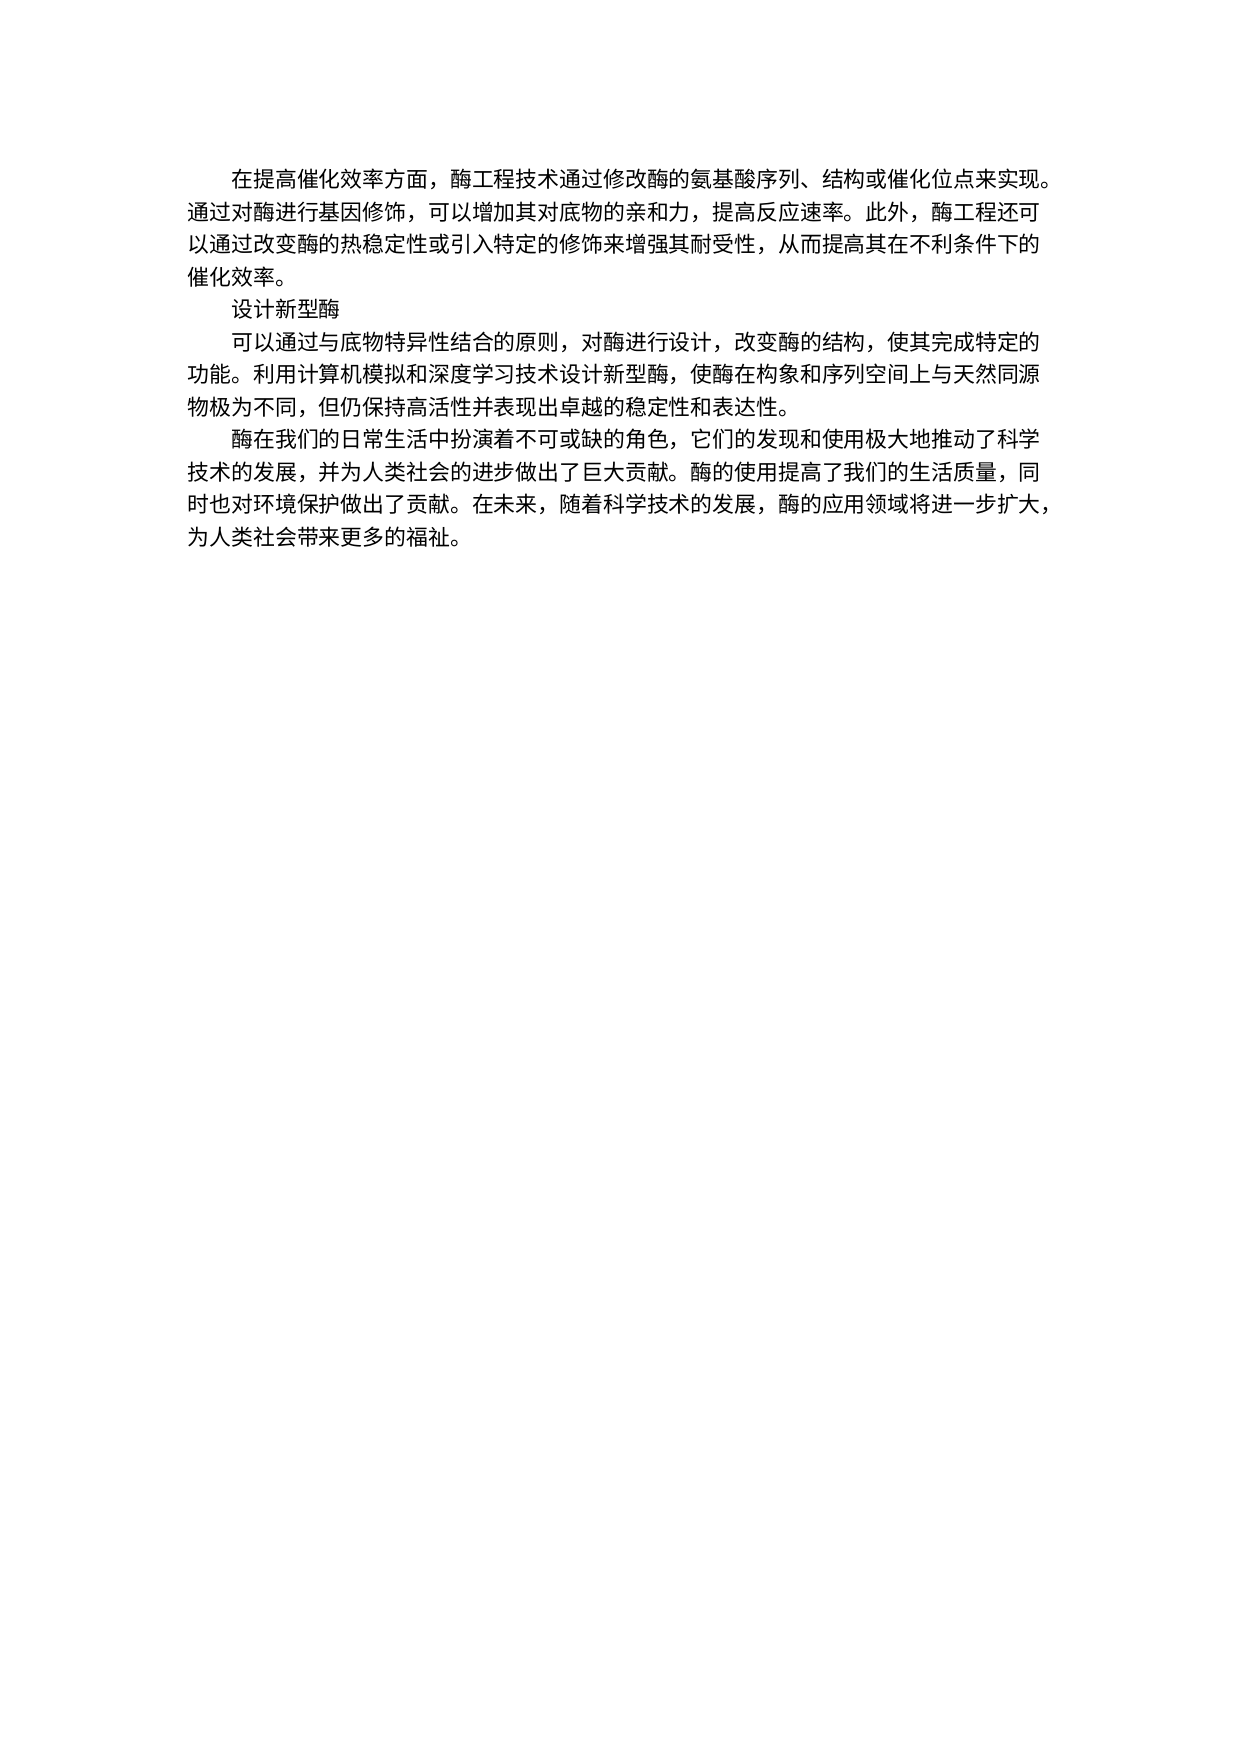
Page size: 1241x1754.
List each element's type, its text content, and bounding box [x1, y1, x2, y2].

text 酶在我们的日常生活中扮演着不可或缺的角色，它们的发现和使用极大地推动了科学技术的发展，并为人类社会的进步做出了巨大贡献。酶的使用提高了我们的生活质量，同时也对环境保护做出了贡献。在未来，随着科学技术的发展，酶的应用领域将进一步扩大，为人类社会带来更多的福祉。 [187, 422, 1053, 552]
text 可以通过与底物特异性结合的原则，对酶进行设计，改变酶的结构，使其完成特定的功能。利用计算机模拟和深度学习技术设计新型酶，使酶在构象和序列空间上与天然同源物极为不同，但仍保持高活性并表现出卓越的稳定性和表达性。 [187, 324, 1053, 422]
text 设计新型酶 [187, 292, 1053, 324]
text 在提高催化效率方面，酶工程技术通过修改酶的氨基酸序列、结构或催化位点来实现。通过对酶进行基因修饰，可以增加其对底物的亲和力，提高反应速率。此外，酶工程还可以通过改变酶的热稳定性或引入特定的修饰来增强其耐受性，从而提高其在不利条件下的催化效率。 [187, 162, 1053, 292]
